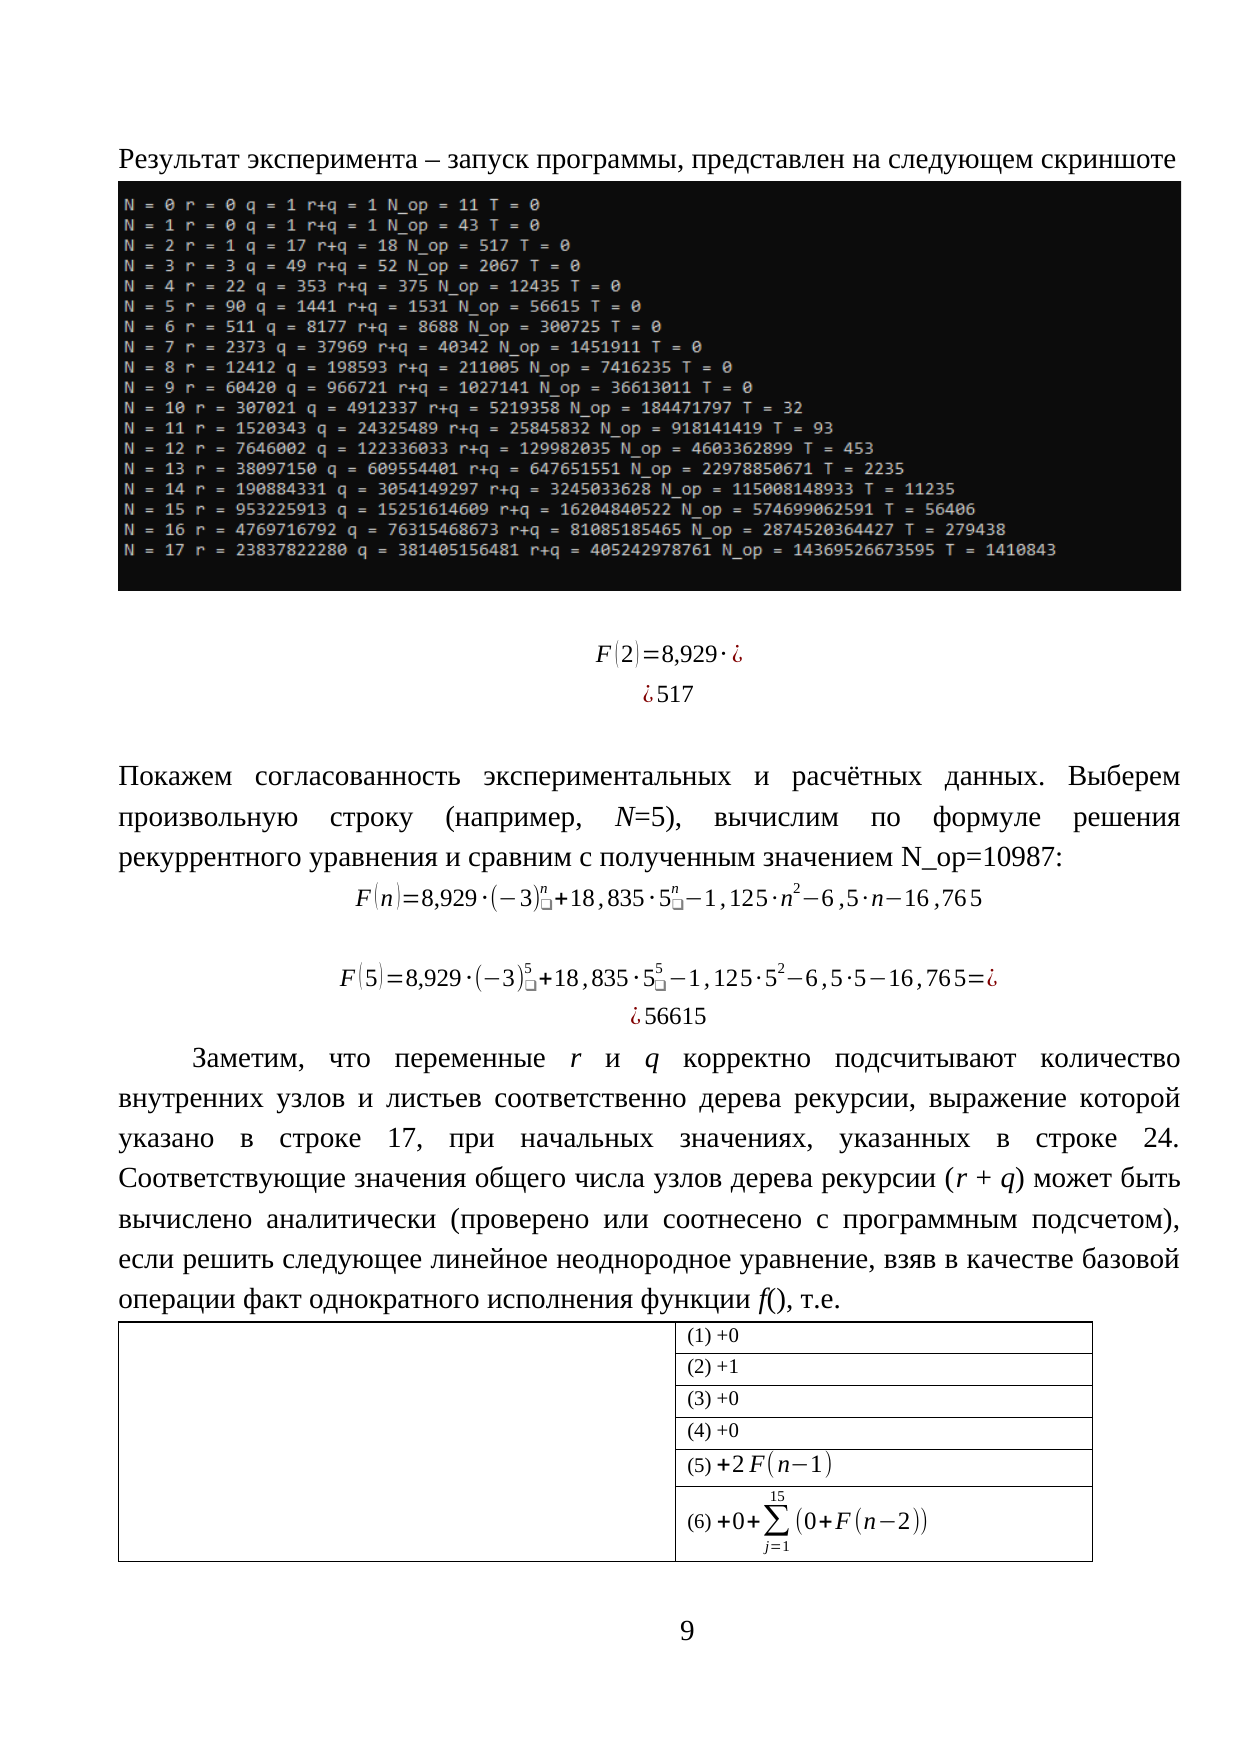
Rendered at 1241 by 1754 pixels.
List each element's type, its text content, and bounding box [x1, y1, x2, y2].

text Заметим, что переменные r и q корректно подсчитывают количество внутренних узлов и листьев соответственно дерева рекурсии, выражение которой указано в строке 17, при начальных значениях, указанных в строке 24. Соответствующие значения общего числа узлов дерева рекурсии (r + q) может быть вычислено аналитически (проверено или соотнесено с программным подсчетом), если решить следующее линейное неоднородное уравнение, взяв в качестве базовой операции факт однократного исполнения функции f(), т.е. [118, 1040, 1181, 1315]
table_header [119, 1323, 675, 1561]
picture [118, 181, 1182, 591]
table_cell (5) [676, 1450, 1092, 1486]
table_header (1) +0 [676, 1323, 1092, 1353]
table_cell (4) +0 [676, 1418, 1092, 1448]
text Результат эксперимента – запуск программы, представлен на следующем скриншоте [118, 141, 1181, 174]
table_cell (2) +1 [676, 1354, 1092, 1385]
table_cell (3) +0 [676, 1386, 1092, 1417]
text Покажем согласованность экспериментальных и расчётных данных. Выберем произвольную строку (например, N=5), вычислим по формуле решения рекуррентного уравнения и сравним с полученным значением N_op=10987: [118, 758, 1181, 872]
table_cell (6) [676, 1487, 1092, 1561]
